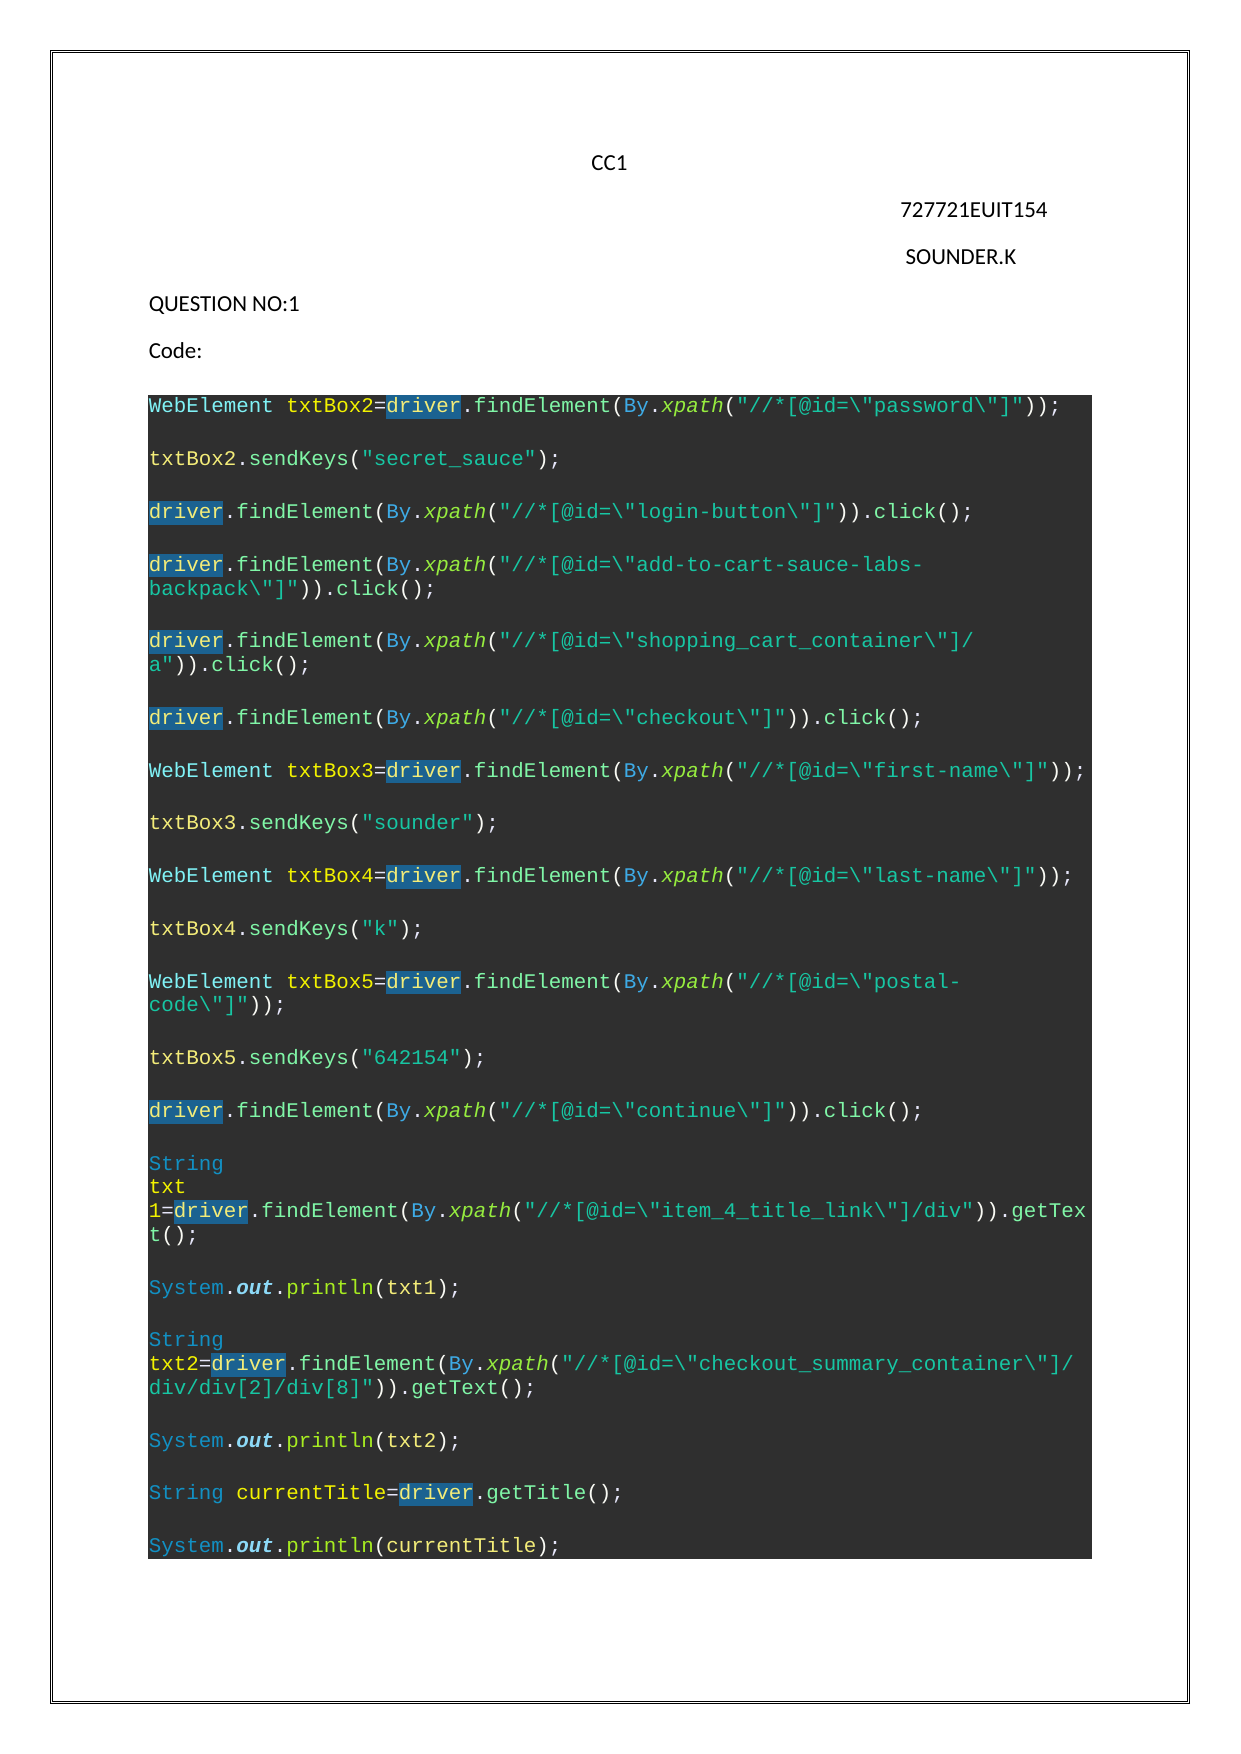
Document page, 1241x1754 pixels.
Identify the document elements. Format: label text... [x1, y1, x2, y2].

text WebElement txtBox4=driver.findElement(By.xpath("//*[@id=\"last-name\"]")); [148, 865, 386, 889]
text 727721EUIT154 [148, 195, 1092, 223]
text String currentTitle=driver.getTitle(); [148, 1482, 1092, 1506]
text driver.findElement(By.xpath("//*[@id=\"add-to-cart-sauce-labs-backpack\"]")).click(); [148, 554, 1092, 601]
text Code: [148, 336, 1092, 364]
text String txt2=driver.findElement(By.xpath("//*[@id=\"checkout_summary_container\"]/div/div[2]/div[8]")).getText(); [148, 1329, 1092, 1400]
text String txt1=driver.findElement(By.xpath("//*[@id=\"item_4_title_link\"]/div")).getText(); [148, 1153, 1092, 1247]
text System.out.println(txt2); [148, 1429, 1092, 1453]
text WebElement txtBox2=driver.findElement(By.xpath("//*[@id=\"password\"]")); [461, 395, 1092, 419]
text CC1 [148, 148, 1092, 177]
text driver.findElement(By.xpath("//*[@id=\"login-button\"]")).click(); [223, 501, 1092, 525]
text WebElement txtBox4=driver.findElement(By.xpath("//*[@id=\"last-name\"]")); [461, 865, 1092, 889]
text WebElement txtBox5=driver.findElement(By.xpath("//*[@id=\"postal-code\"]")); [148, 971, 1092, 1018]
text driver.findElement(By.xpath("//*[@id=\"continue\"]")).click(); [223, 1100, 1092, 1124]
text txtBox2.sendKeys("secret_sauce"); [148, 448, 1092, 472]
text txtBox4.sendKeys("k"); [148, 918, 1092, 942]
text WebElement txtBox2=driver.findElement(By.xpath("//*[@id=\"password\"]")); [148, 395, 386, 419]
text txtBox3.sendKeys("sounder"); [148, 812, 1092, 836]
text txtBox5.sendKeys("642154"); [148, 1047, 1092, 1071]
text WebElement txtBox3=driver.findElement(By.xpath("//*[@id=\"first-name\"]")); [148, 759, 1092, 783]
text System.out.println(txt1); [148, 1277, 1092, 1300]
text driver.findElement(By.xpath("//*[@id=\"shopping_cart_container\"]/a")).click(); [148, 630, 1092, 678]
text QUESTION NO:1 [148, 289, 1092, 317]
text driver.findElement(By.xpath("//*[@id=\"checkout\"]")).click(); [223, 707, 1092, 730]
text System.out.println(currentTitle); [148, 1535, 1092, 1559]
text SOUNDER.K [148, 242, 1092, 270]
